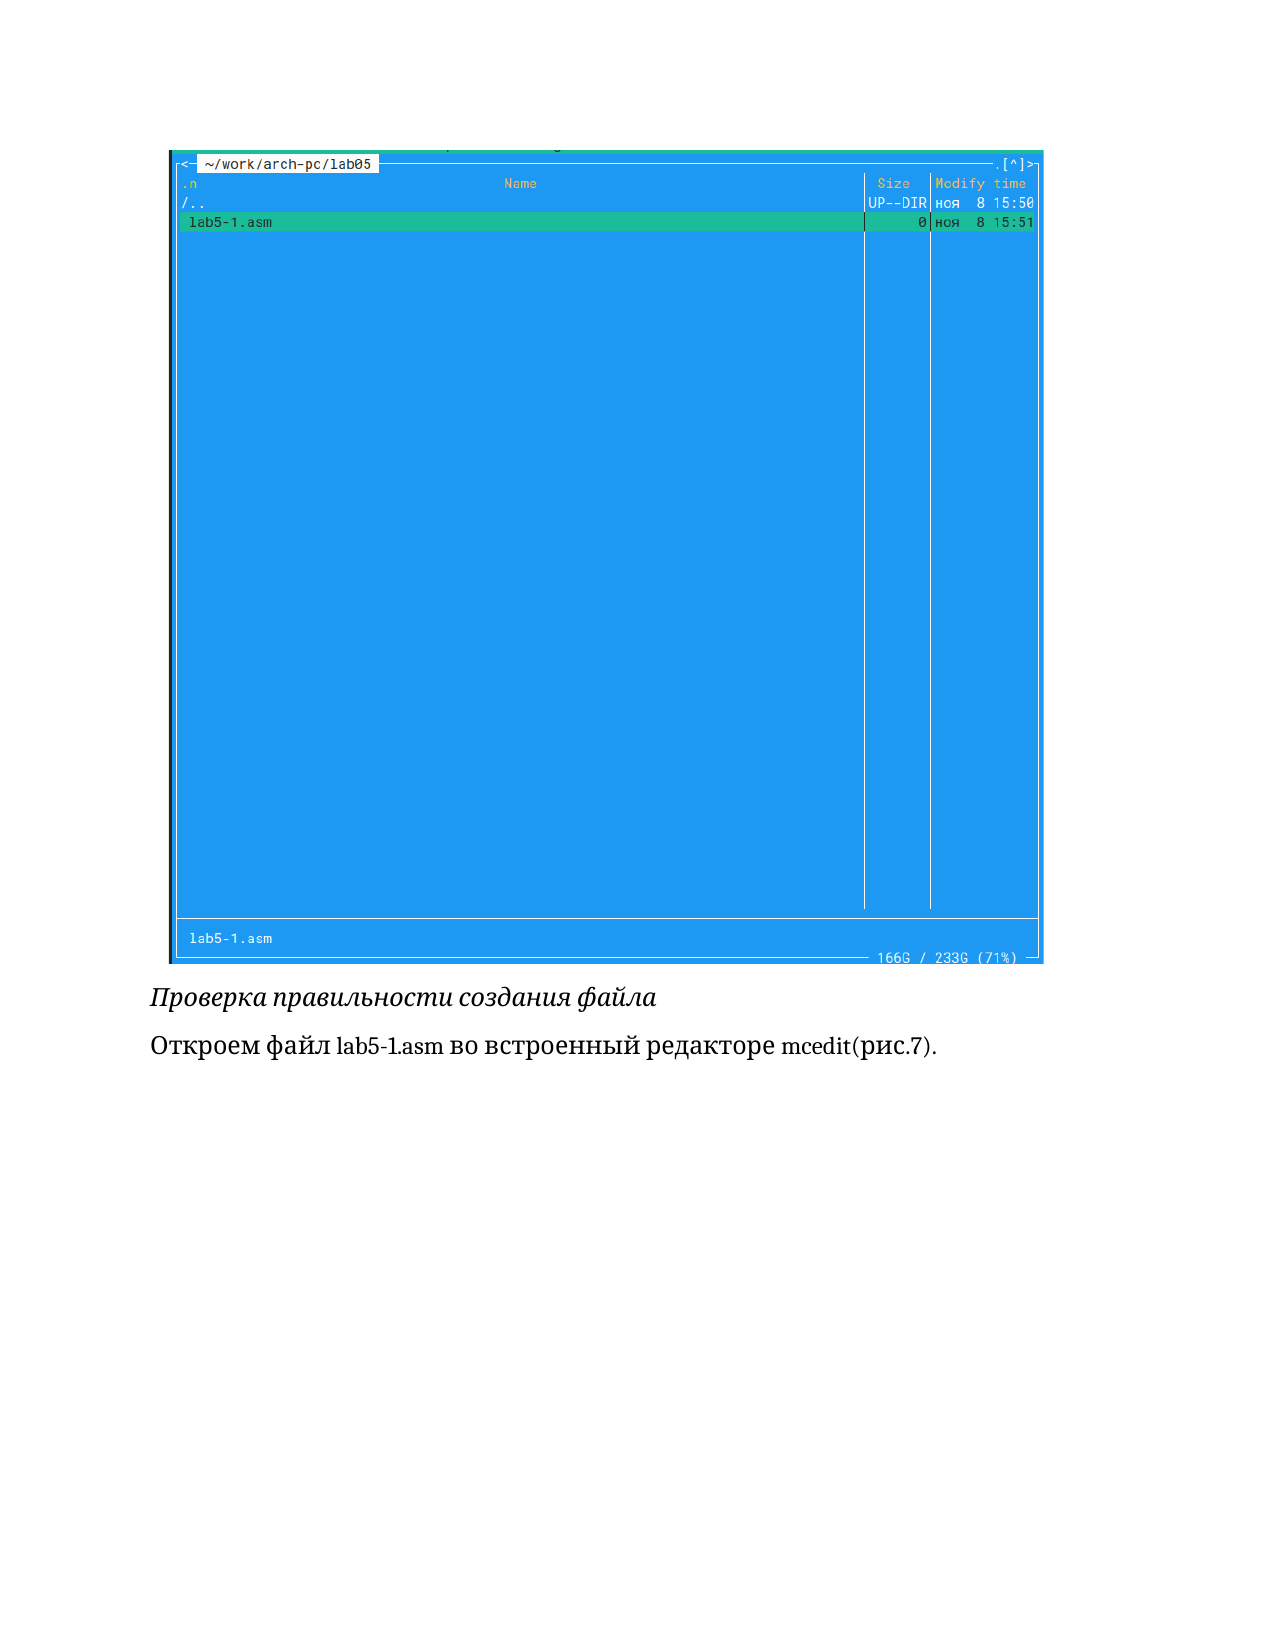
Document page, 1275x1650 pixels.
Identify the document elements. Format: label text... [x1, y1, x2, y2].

text Откроем файл lab5-1.asm во встроенный редакторе mcedit(рис.7). [150, 1032, 1125, 1060]
picture [168, 150, 1044, 964]
text Проверка правильности создания файла [150, 984, 1125, 1013]
